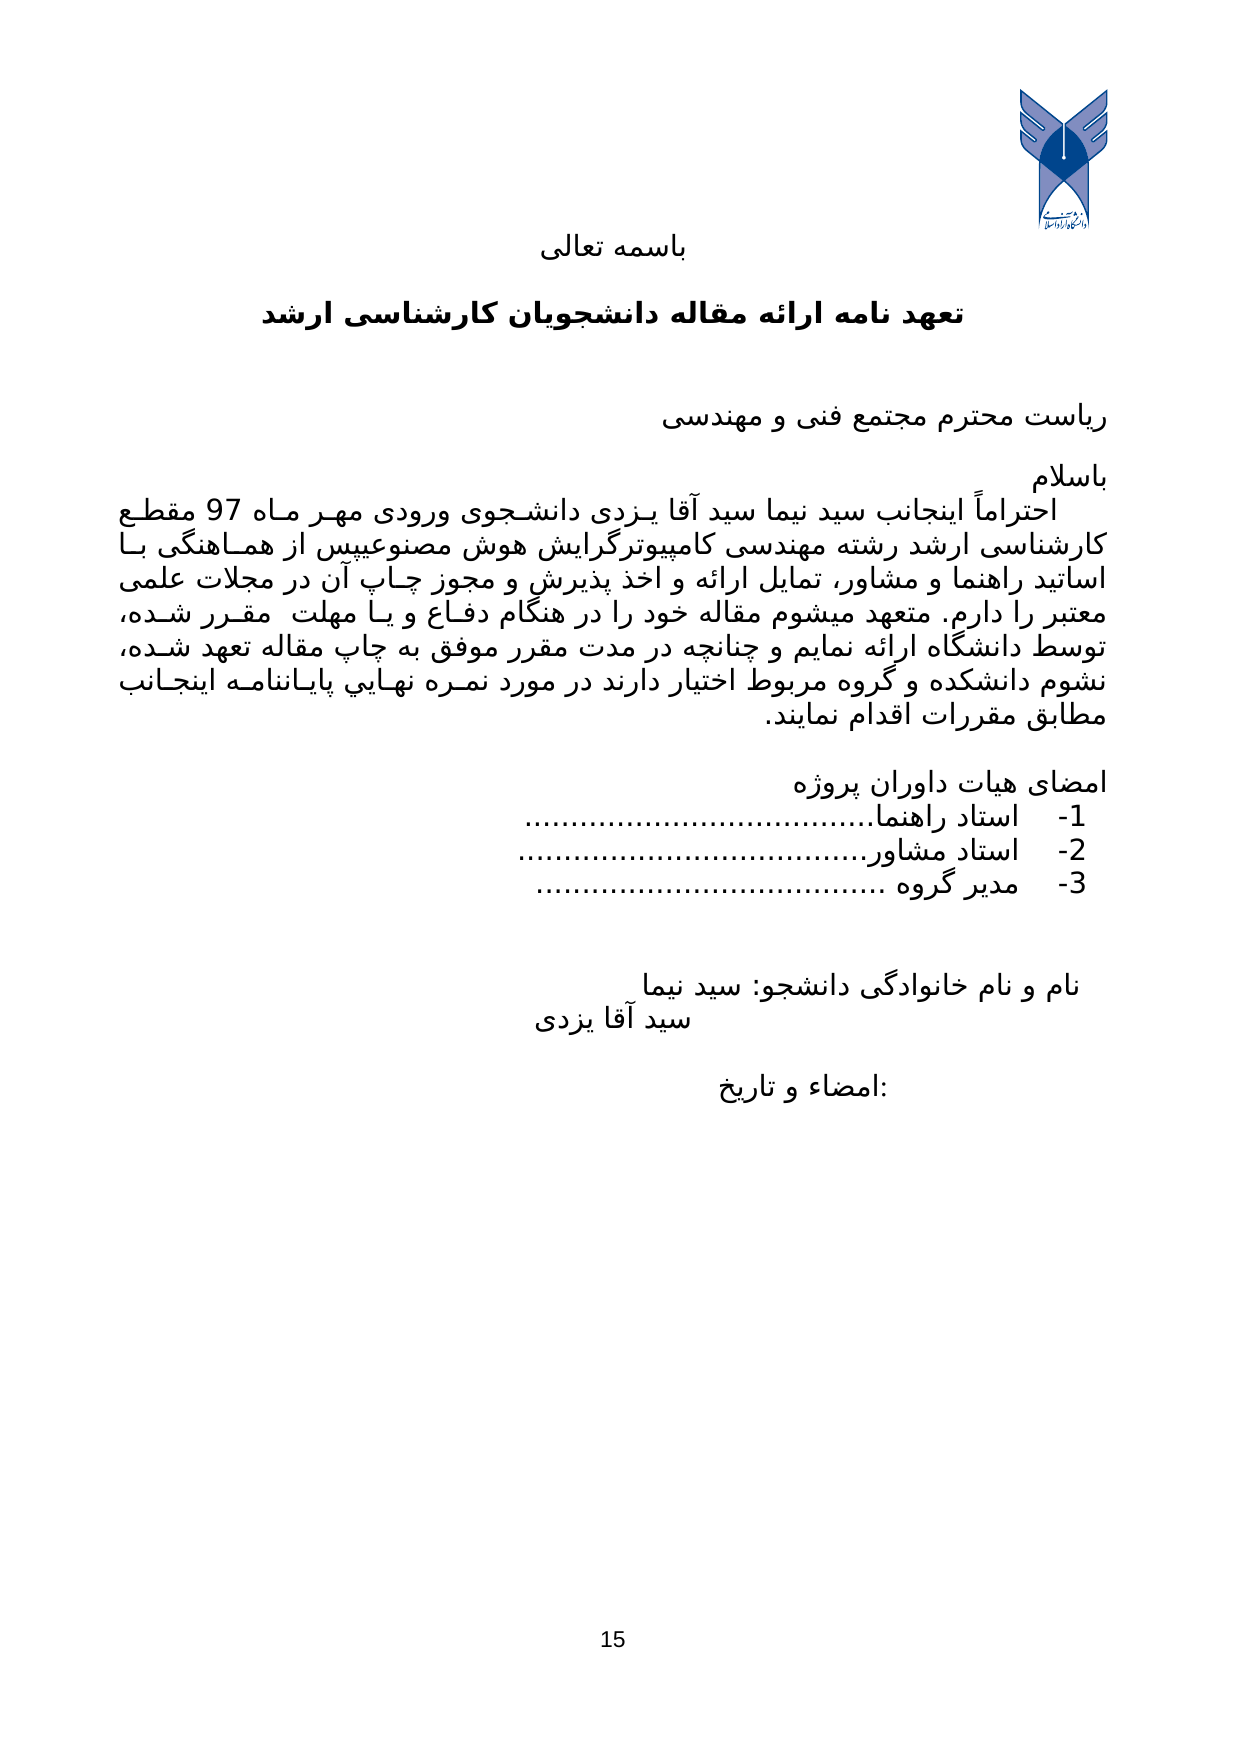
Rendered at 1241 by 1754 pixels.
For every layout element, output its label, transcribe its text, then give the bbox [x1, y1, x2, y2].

text احتراماً اینجانب سید نیما سید آقا یزدی دانشجوی ورودی مهر ماه 97 مقطع کارشناسی ارشد رشته مهندسی کامپیوترگرایش هوش مصنوعیپس از هماهنگی با اساتید راهنما و مشاور، تمایل ارائه و اخذ پذیرش و مجوز چاپ آن در مجلات علمی معتبر را دارم. متعهد میشوم مقاله خود را در هنگام دفاع و یا مهلت مقرر شده، توسط دانشگاه ارائه نمایم و چنانچه در مدت مقرر موفق به چاپ مقاله تعهد شده، نشوم دانشکده و گروه مربوط اختيار دارند در مورد نمره نهايي پاياننامه اينجانب مطابق مقررات اقدام نمايند. [118, 494, 1107, 731]
text امضای هیات داوران پروژه [118, 765, 1107, 799]
list استاد مشاور...................................... [118, 833, 1058, 867]
text باسلام [118, 460, 1107, 494]
text نام و نام خانوادگی دانشجو: سید نیما سید آقا یزدی [118, 968, 1107, 1036]
text باسمه تعالی [118, 229, 1107, 263]
list استاد راهنما...................................... [118, 799, 1058, 833]
text ریاست محترم مجتمع فنی و مهندسی [118, 398, 1107, 432]
text امضاء و تاریخ: [118, 1069, 1107, 1103]
list مدیر گروه ...................................... [118, 867, 1058, 901]
text تعهد نامه ارائه مقاله دانشجویان کارشناسی ارشد [118, 297, 1107, 331]
